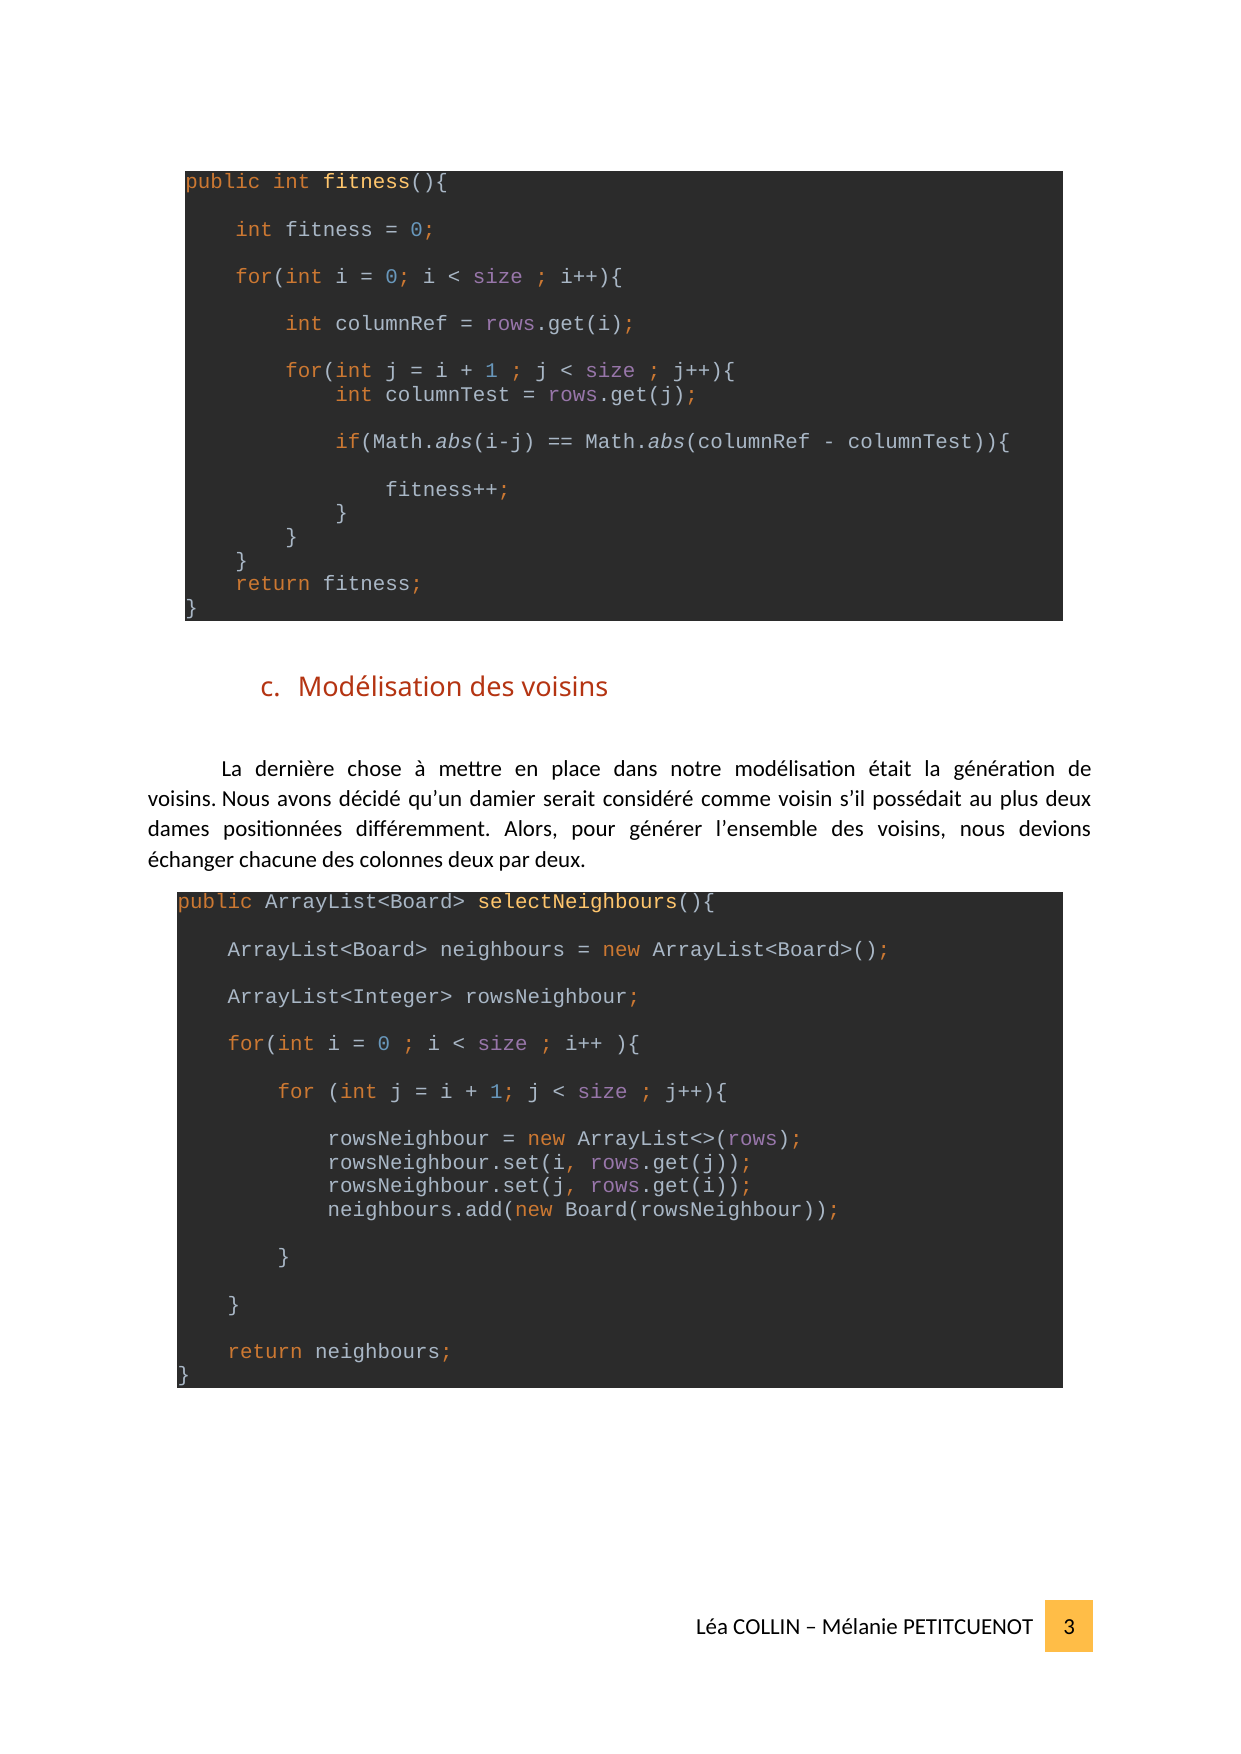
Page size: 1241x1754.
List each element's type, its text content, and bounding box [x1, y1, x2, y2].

text public ArrayList<Board> selectNeighbours(){ ArrayList<Board> neighbours = new ArrayList<Board>(); ArrayList<Integer> rowsNeighbour; for(int i = 0 ; i < size ; i++ ){ for (int j = i + 1; j < size ; j++){ rowsNeighbour = new ArrayList<>(rows); rowsNeighbour.set(i, rows.get(j)); rowsNeighbour.set(j, rows.get(i)); neighbours.add(new Board(rowsNeighbour)); } } return neighbours; } [177, 892, 1063, 1388]
text La dernière chose à mettre en place dans notre modélisation était la génération de voisins. Nous avons décidé qu’un damier serait considéré comme voisin s’il possédait au plus deux dames positionnées différemment. Alors, pour générer l’ensemble des voisins, nous devions échanger chacune des colonnes deux par deux. [148, 754, 1093, 873]
text public int fitness(){ int fitness = 0; for(int i = 0; i < size ; i++){ int columnRef = rows.get(i); for(int j = i + 1 ; j < size ; j++){ int columnTest = rows.get(j); if(Math.abs(i-j) == Math.abs(columnRef - columnTest)){ fitness++; } } } return fitness; } [185, 171, 1063, 621]
subtitle Modélisation des voisins [260, 667, 1093, 704]
